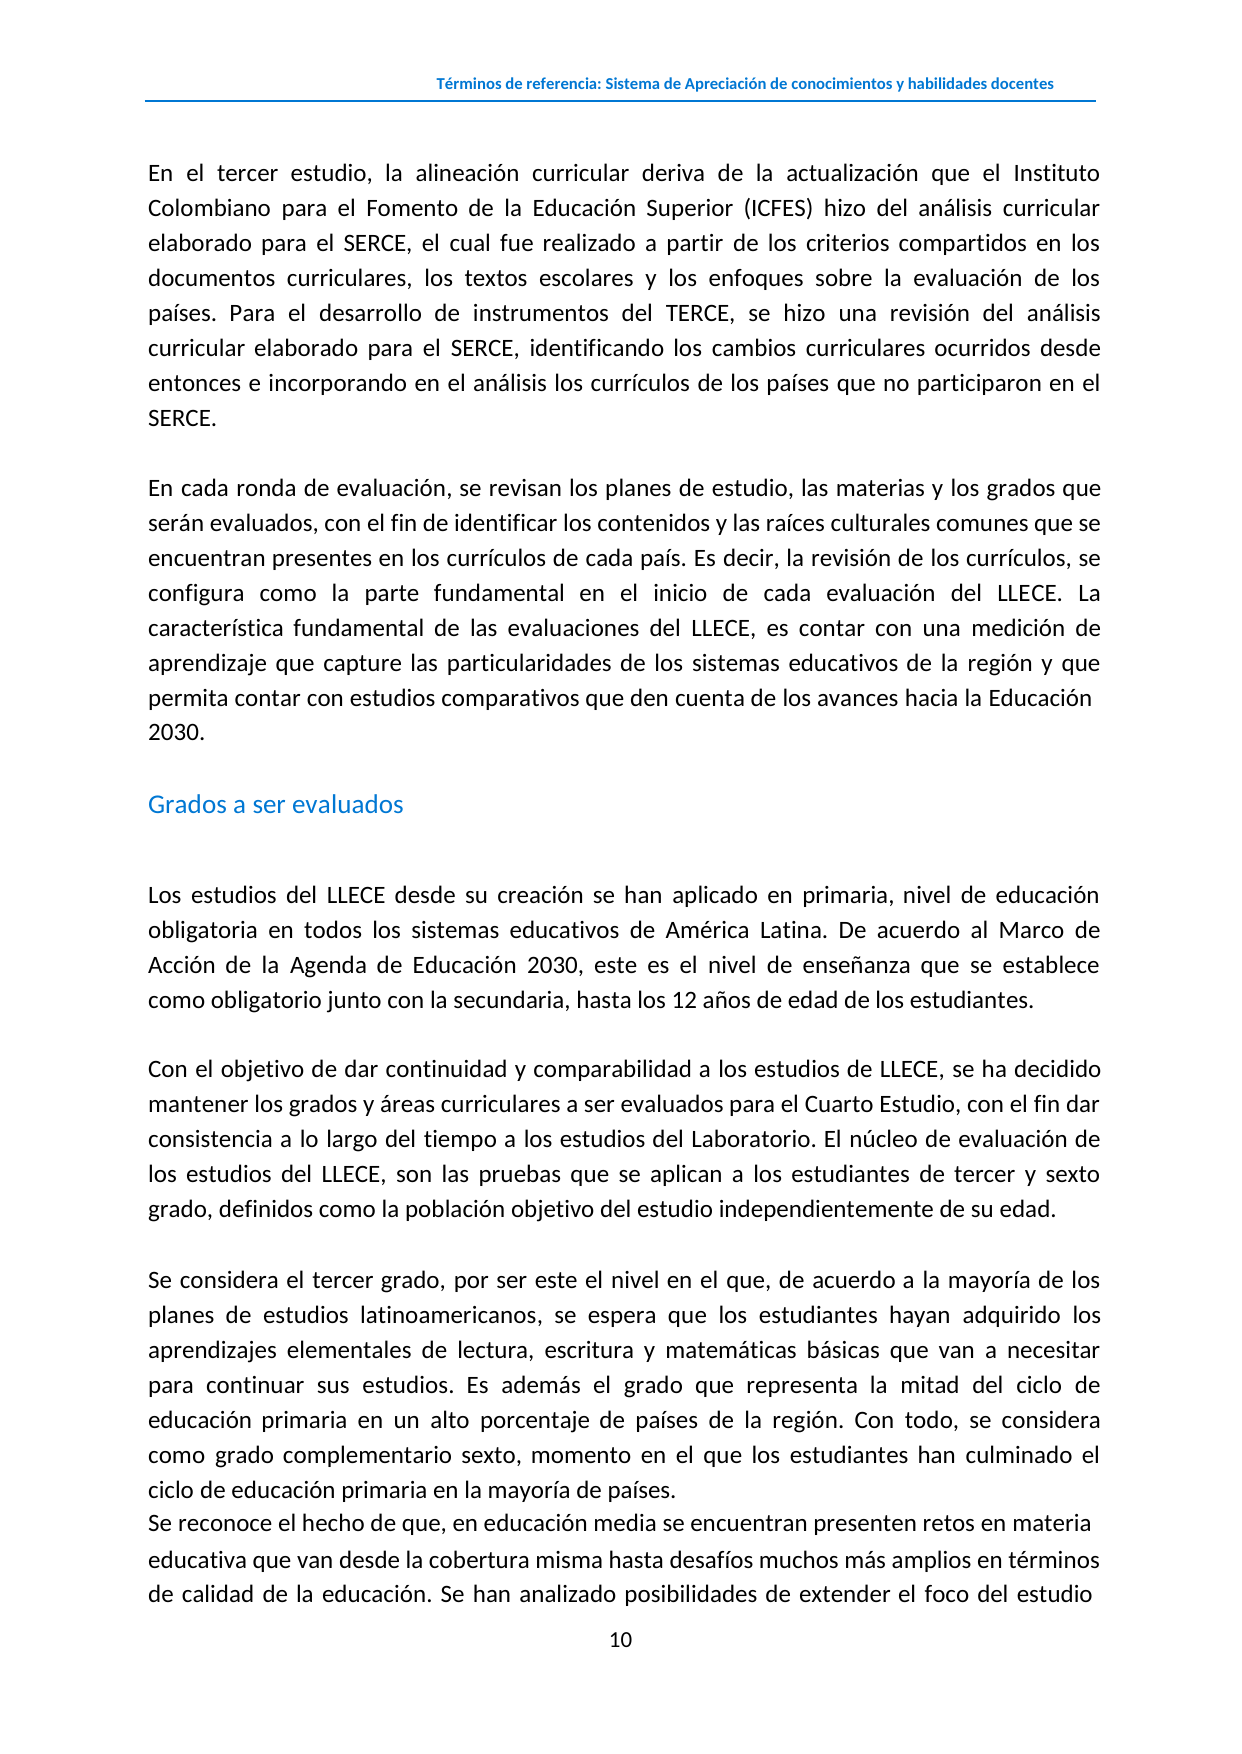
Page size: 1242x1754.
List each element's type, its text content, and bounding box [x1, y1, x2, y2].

text Los estudios del LLECE desde su creación se han aplicado en primaria, nivel de educación obligatoria en todos los sistemas educativos de América Latina. De acuerdo al Marco de Acción de la Agenda de Educación 2030, este es el nivel de enseñanza que se establece como obligatorio junto con la secundaria, hasta los 12 años de edad de los estudiantes. [148, 879, 1101, 1014]
text Se considera el tercer grado, por ser este el nivel en el que, de acuerdo a la mayoría de los planes de estudios latinoamericanos, se espera que los estudiantes hayan adquirido los aprendizajes elementales de lectura, escritura y matemáticas básicas que van a necesitar para continuar sus estudios. Es además el grado que representa la mitad del ciclo de educación primaria en un alto porcentaje de países de la región. Con todo, se considera como grado complementario sexto, momento en el que los estudiantes han culminado el ciclo de educación primaria en la mayoría de países. [148, 1264, 1101, 1504]
text Con el objetivo de dar continuidad y comparabilidad a los estudios de LLECE, se ha decidido mantener los grados y áreas curriculares a ser evaluados para el Cuarto Estudio, con el fin dar consistencia a lo largo del tiempo a los estudios del Laboratorio. El núcleo de evaluación de los estudios del LLECE, son las pruebas que se aplican a los estudiantes de tercer y sexto grado, definidos como la población objetivo del estudio independientemente de su edad. [148, 1054, 1101, 1224]
text En el tercer estudio, la alineación curricular deriva de la actualización que el Instituto Colombiano para el Fomento de la Educación Superior (ICFES) hizo del análisis curricular elaborado para el SERCE, el cual fue realizado a partir de los criterios compartidos en los documentos curriculares, los textos escolares y los enfoques sobre la evaluación de los países. Para el desarrollo de instrumentos del TERCE, se hizo una revisión del análisis curricular elaborado para el SERCE, identificando los cambios curriculares ocurridos desde entonces e incorporando en el análisis los currículos de los países que no participaron en el SERCE. [148, 157, 1101, 432]
text En cada ronda de evaluación, se revisan los planes de estudio, las materias y los grados que serán evaluados, con el fin de identificar los contenidos y las raíces culturales comunes que se encuentran presentes en los currículos de cada país. Es decir, la revisión de los currículos, se configura como la parte fundamental en el inicio de cada evaluación del LLECE. La característica fundamental de las evaluaciones del LLECE, es contar con una medición de aprendizaje que capture las particularidades de los sistemas educativos de la región y que permita contar con estudios comparativos que den cuenta de los avances hacia la Educación [148, 472, 1101, 713]
text 2030. [148, 717, 212, 747]
text Grados a ser evaluados [148, 787, 410, 820]
text educativa que van desde la cobertura misma hasta desafíos muchos más amplios en términos de calidad de la educación. Se han analizado posibilidades de extender el foco del estudio [148, 1544, 1100, 1609]
text Se reconoce el hecho de que, en educación media se encuentran presenten retos en materia [148, 1509, 1099, 1539]
